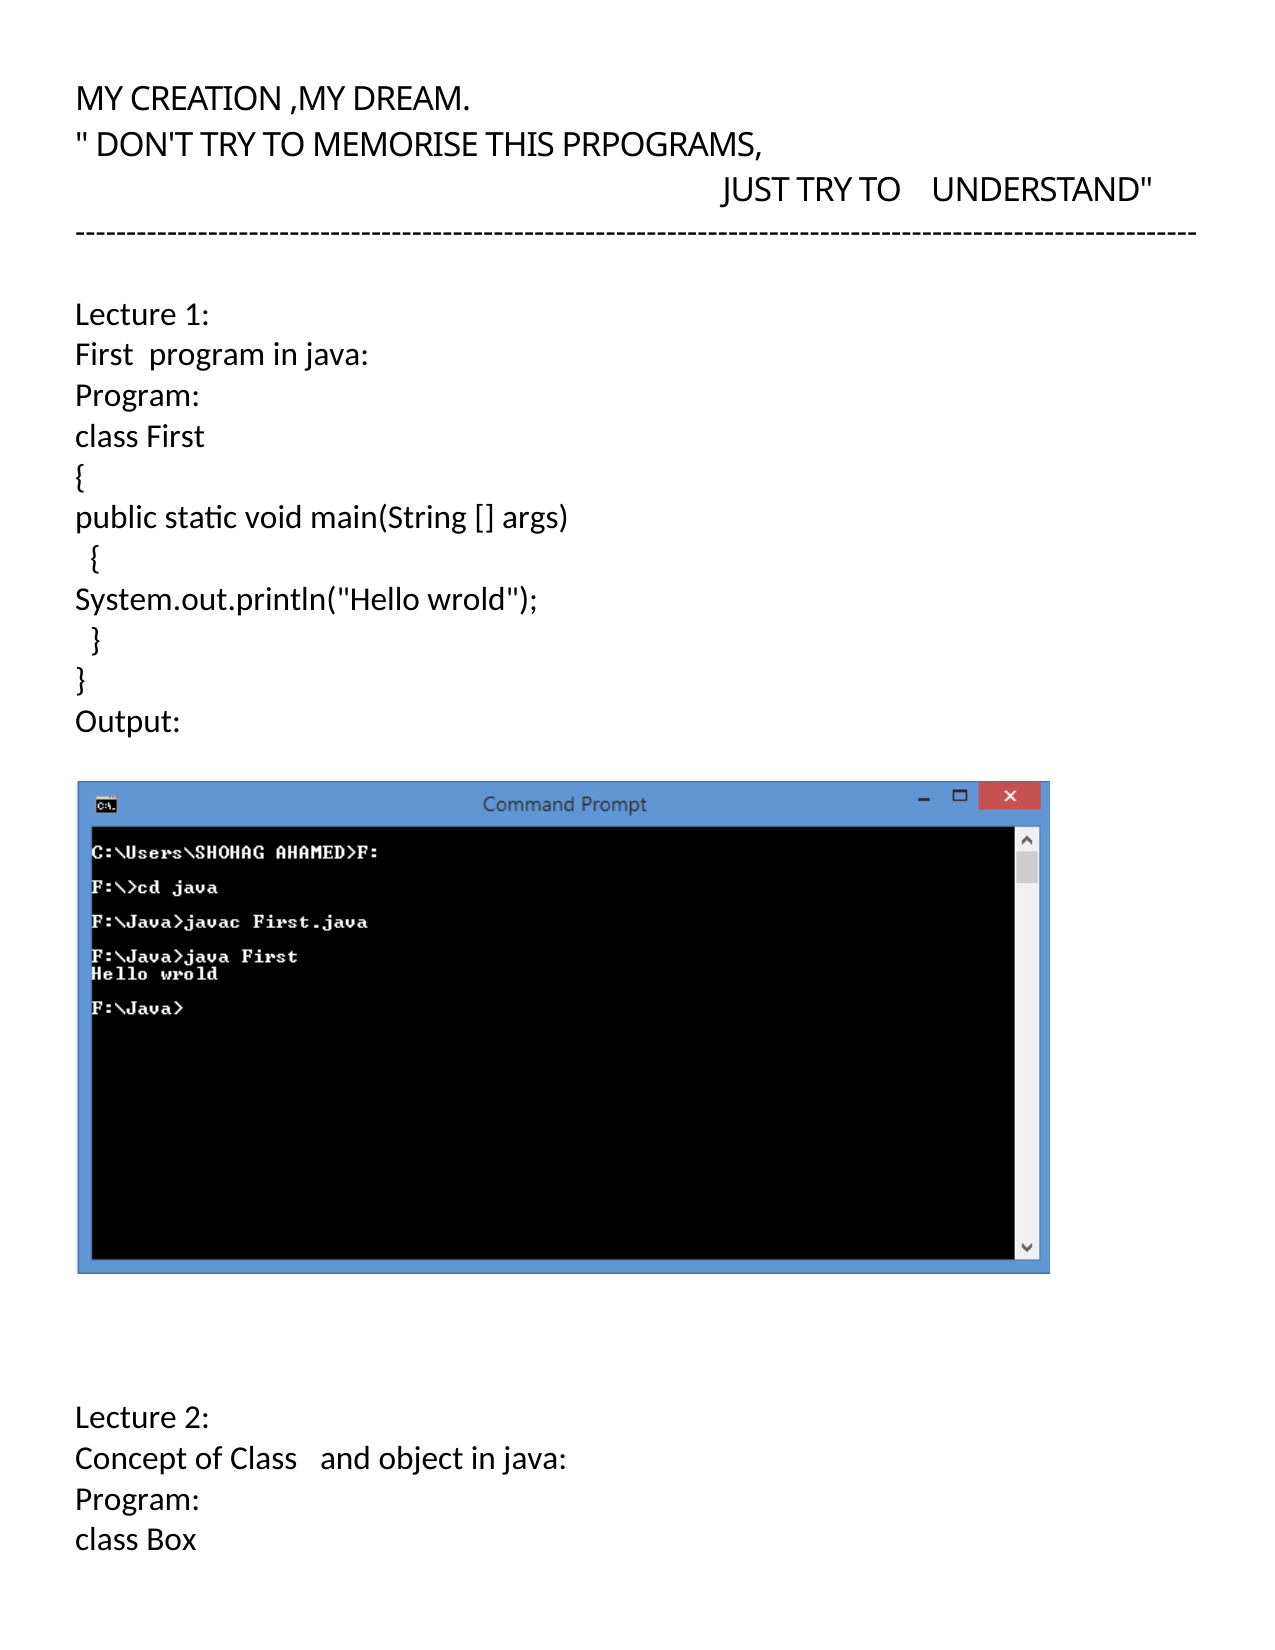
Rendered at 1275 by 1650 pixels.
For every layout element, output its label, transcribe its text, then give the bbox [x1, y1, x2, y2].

text Concept of Class and object in java: [75, 1437, 1200, 1478]
text Program: [75, 374, 1200, 415]
text class First [75, 415, 1200, 456]
text " DON'T TRY TO MEMORISE THIS PRPOGRAMS, [75, 120, 1200, 166]
text public static void main(String [] args) [75, 496, 1200, 537]
text } [75, 659, 1200, 700]
text class Box [75, 1518, 1200, 1559]
text MY CREATION ,MY DREAM. [75, 75, 1200, 120]
picture [75, 781, 1050, 1274]
text { [75, 537, 1200, 578]
text First program in java: [75, 333, 1200, 374]
text System.out.println("Hello wrold"); [75, 578, 1200, 618]
text Lecture 1: [75, 293, 1200, 333]
text Output: [75, 700, 1200, 741]
text JUST TRY TO UNDERSTAND" [75, 166, 1200, 211]
text Lecture 2: [75, 1396, 1200, 1437]
text -------------------------------------------------------------------------------------------------------------- [75, 211, 1200, 252]
text Program: [75, 1478, 1200, 1518]
text } [75, 618, 1200, 659]
text { [75, 456, 1200, 496]
